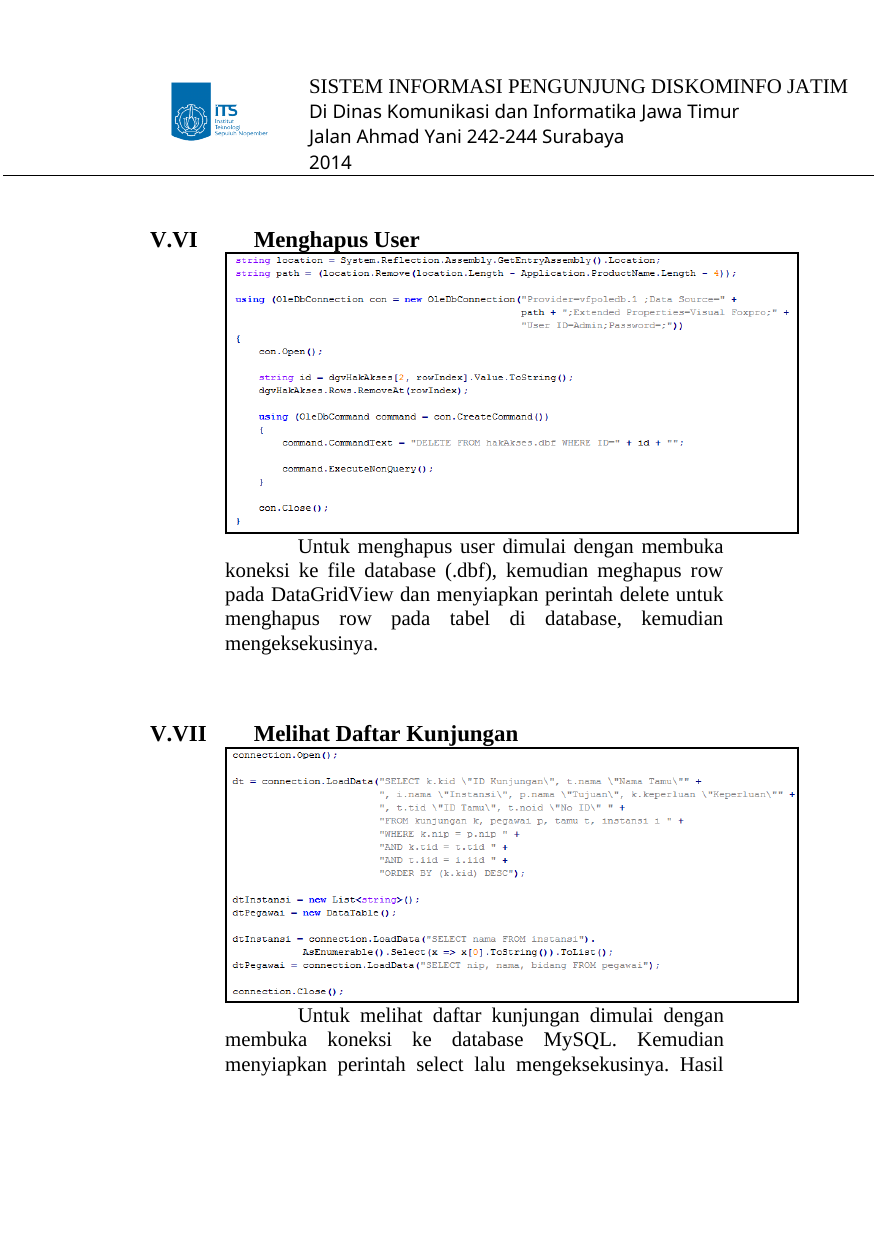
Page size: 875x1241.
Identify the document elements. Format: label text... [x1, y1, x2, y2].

list Untuk menghapus user dimulai dengan membuka koneksi ke file database (.dbf), kemudian meghapus row pada DataGridView dan menyiapkan perintah delete untuk menghapus row pada tabel di database, kemudian mengeksekusinya. [225, 534, 724, 654]
picture [227, 749, 797, 1001]
subtitle Menghapus User [150, 226, 724, 252]
picture [227, 254, 797, 532]
picture [152, 73, 284, 151]
subtitle Melihat Daftar Kunjungan [150, 720, 724, 747]
